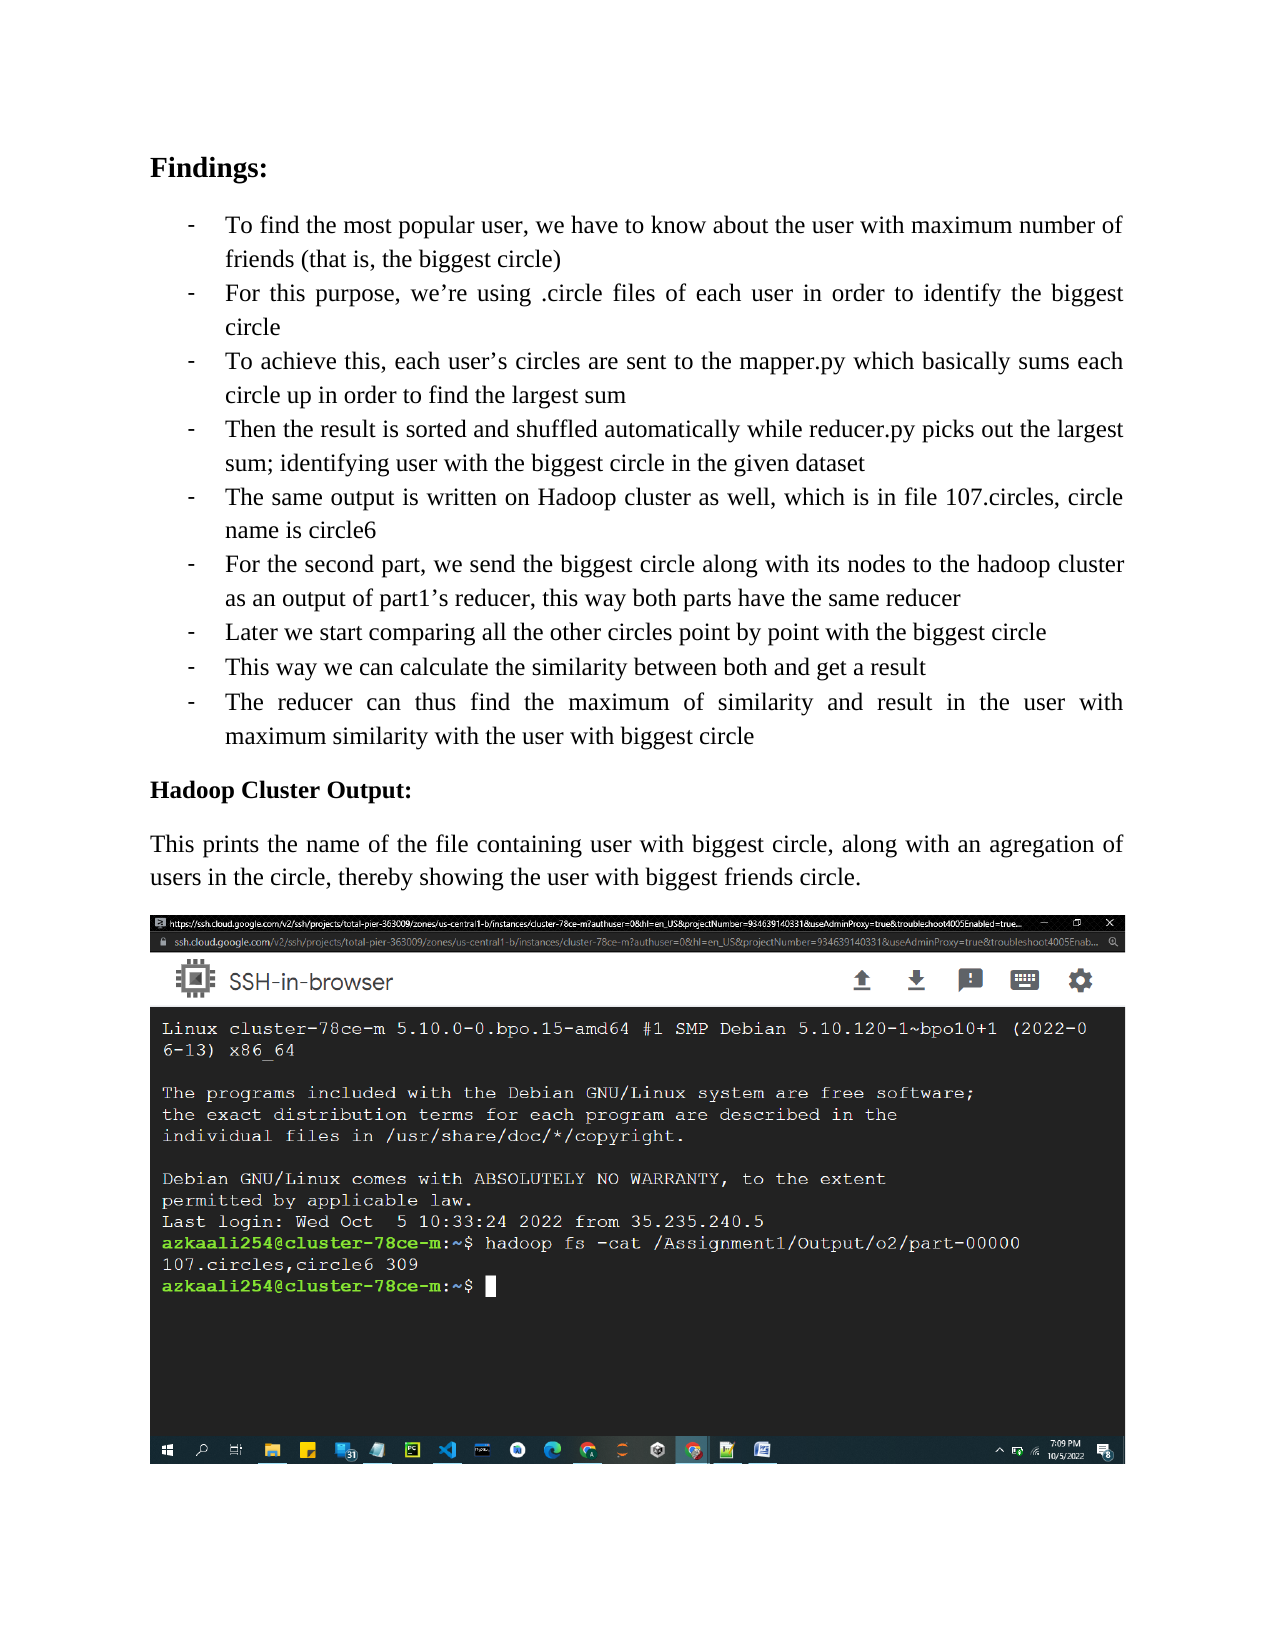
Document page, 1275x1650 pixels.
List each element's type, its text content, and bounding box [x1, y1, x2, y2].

list The reducer can thus find the maximum of similarity and result in the user with maximum similarity with the user with biggest circle [187, 686, 1125, 750]
text This prints the name of the file containing user with biggest circle, along with an agregation of users in the circle, thereby showing the user with biggest friends circle. [150, 829, 1125, 891]
list Later we start comparing all the other circles point by point with the biggest circle [187, 616, 1125, 647]
list To find the most popular user, we have to know about the user with maximum number of friends (that is, the biggest circle) [187, 209, 1125, 273]
list For the second part, we send the biggest circle along with its nodes to the hadoop cluster as an output of part1’s reducer, this way both parts have the same reducer [187, 548, 1125, 612]
list Then the result is sorted and shuffled automatically while reducer.py picks out the largest sum; identifying user with the biggest circle in the given dataset [187, 413, 1125, 476]
text Hadoop Cluster Output: [150, 775, 1125, 804]
list The same output is written on Hadoop cluster as well, which is in file 107.circles, circle name is circle6 [187, 481, 1125, 544]
list This way we can calculate the similarity between both and get a result [187, 651, 1125, 682]
text Findings: [150, 150, 1125, 183]
list For this purpose, we’re using .circle files of each user in order to identify the biggest circle [187, 277, 1125, 341]
list To achieve this, each user’s circles are sent to the mapper.py which basically sums each circle up in order to find the largest sum [187, 345, 1125, 408]
picture [150, 915, 1125, 1464]
